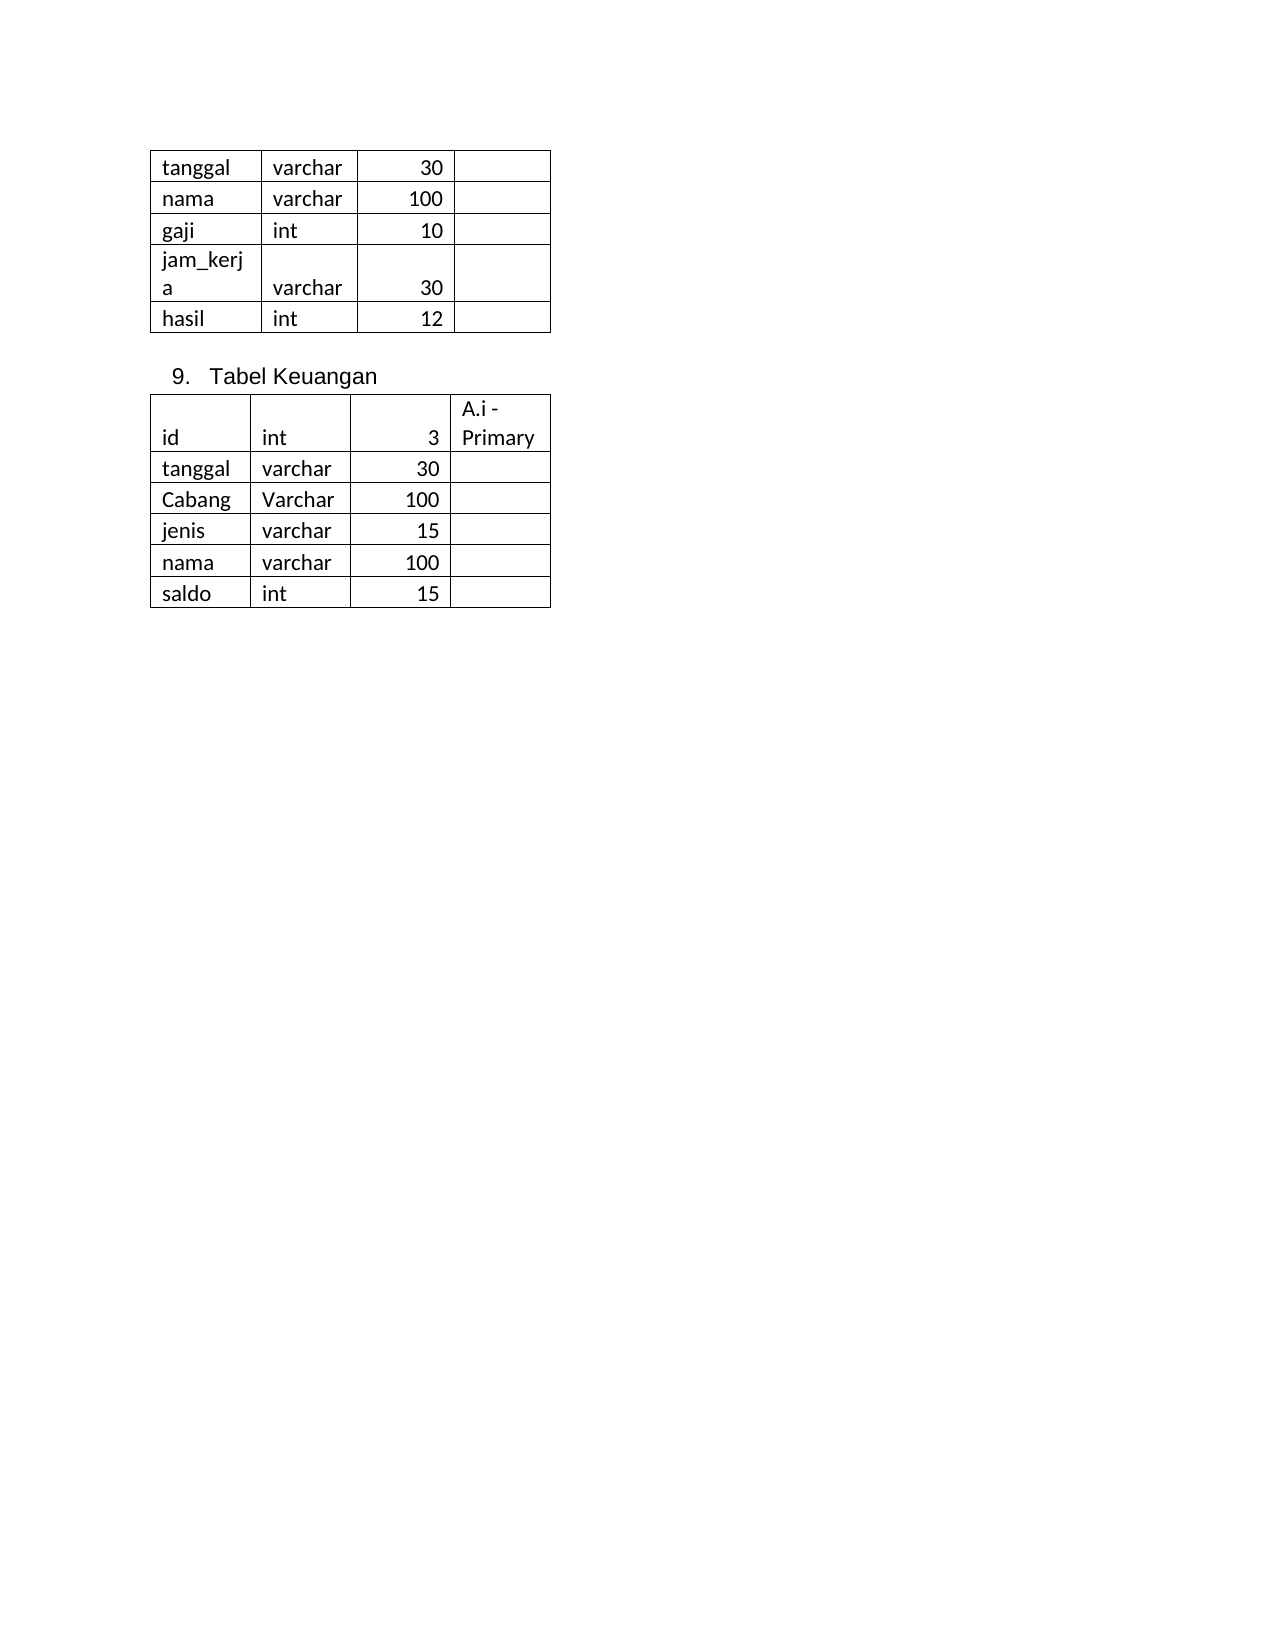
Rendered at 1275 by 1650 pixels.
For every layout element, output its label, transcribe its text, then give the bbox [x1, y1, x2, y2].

table_cell jenis [151, 514, 250, 544]
table_cell int [262, 302, 357, 332]
table_cell nama [151, 182, 261, 212]
table_cell [455, 151, 550, 181]
table_cell [455, 245, 550, 301]
table_cell Varchar [251, 483, 350, 513]
table_cell tanggal [151, 452, 250, 482]
table_header int [251, 395, 350, 451]
table_cell 30 [358, 151, 454, 181]
table_header id [151, 395, 250, 451]
table_header 3 [351, 395, 450, 451]
table_cell [455, 182, 550, 212]
table_cell 10 [358, 214, 454, 244]
table_cell 100 [351, 545, 450, 576]
table_cell gaji [151, 214, 261, 244]
table_cell [455, 214, 550, 244]
table_cell saldo [151, 577, 250, 607]
table_cell 100 [351, 483, 450, 513]
table_cell varchar [262, 182, 357, 212]
table_cell 30 [351, 452, 450, 482]
table_cell [451, 577, 550, 607]
table_cell 30 [358, 245, 454, 301]
table_cell hasil [151, 302, 261, 332]
table_cell 15 [351, 577, 450, 607]
table_header A.i -Primary [451, 395, 550, 451]
table_cell Cabang [151, 483, 250, 513]
table_cell varchar [262, 151, 357, 181]
table_cell 15 [351, 514, 450, 544]
table_cell int [262, 214, 357, 244]
table_cell [451, 452, 550, 482]
list Tabel Keuangan [172, 363, 1125, 390]
table_cell varchar [251, 452, 350, 482]
table_cell [451, 483, 550, 513]
table_cell nama [151, 545, 250, 576]
table_cell varchar [262, 245, 357, 301]
table_cell [451, 545, 550, 576]
table_cell 12 [358, 302, 454, 332]
table_cell 100 [358, 182, 454, 212]
table_cell jam_kerja [151, 245, 261, 301]
table_cell varchar [251, 545, 350, 576]
table_cell [455, 302, 550, 332]
table_cell varchar [251, 514, 350, 544]
table_cell [451, 514, 550, 544]
table_cell int [251, 577, 350, 607]
table_cell tanggal [151, 151, 261, 181]
